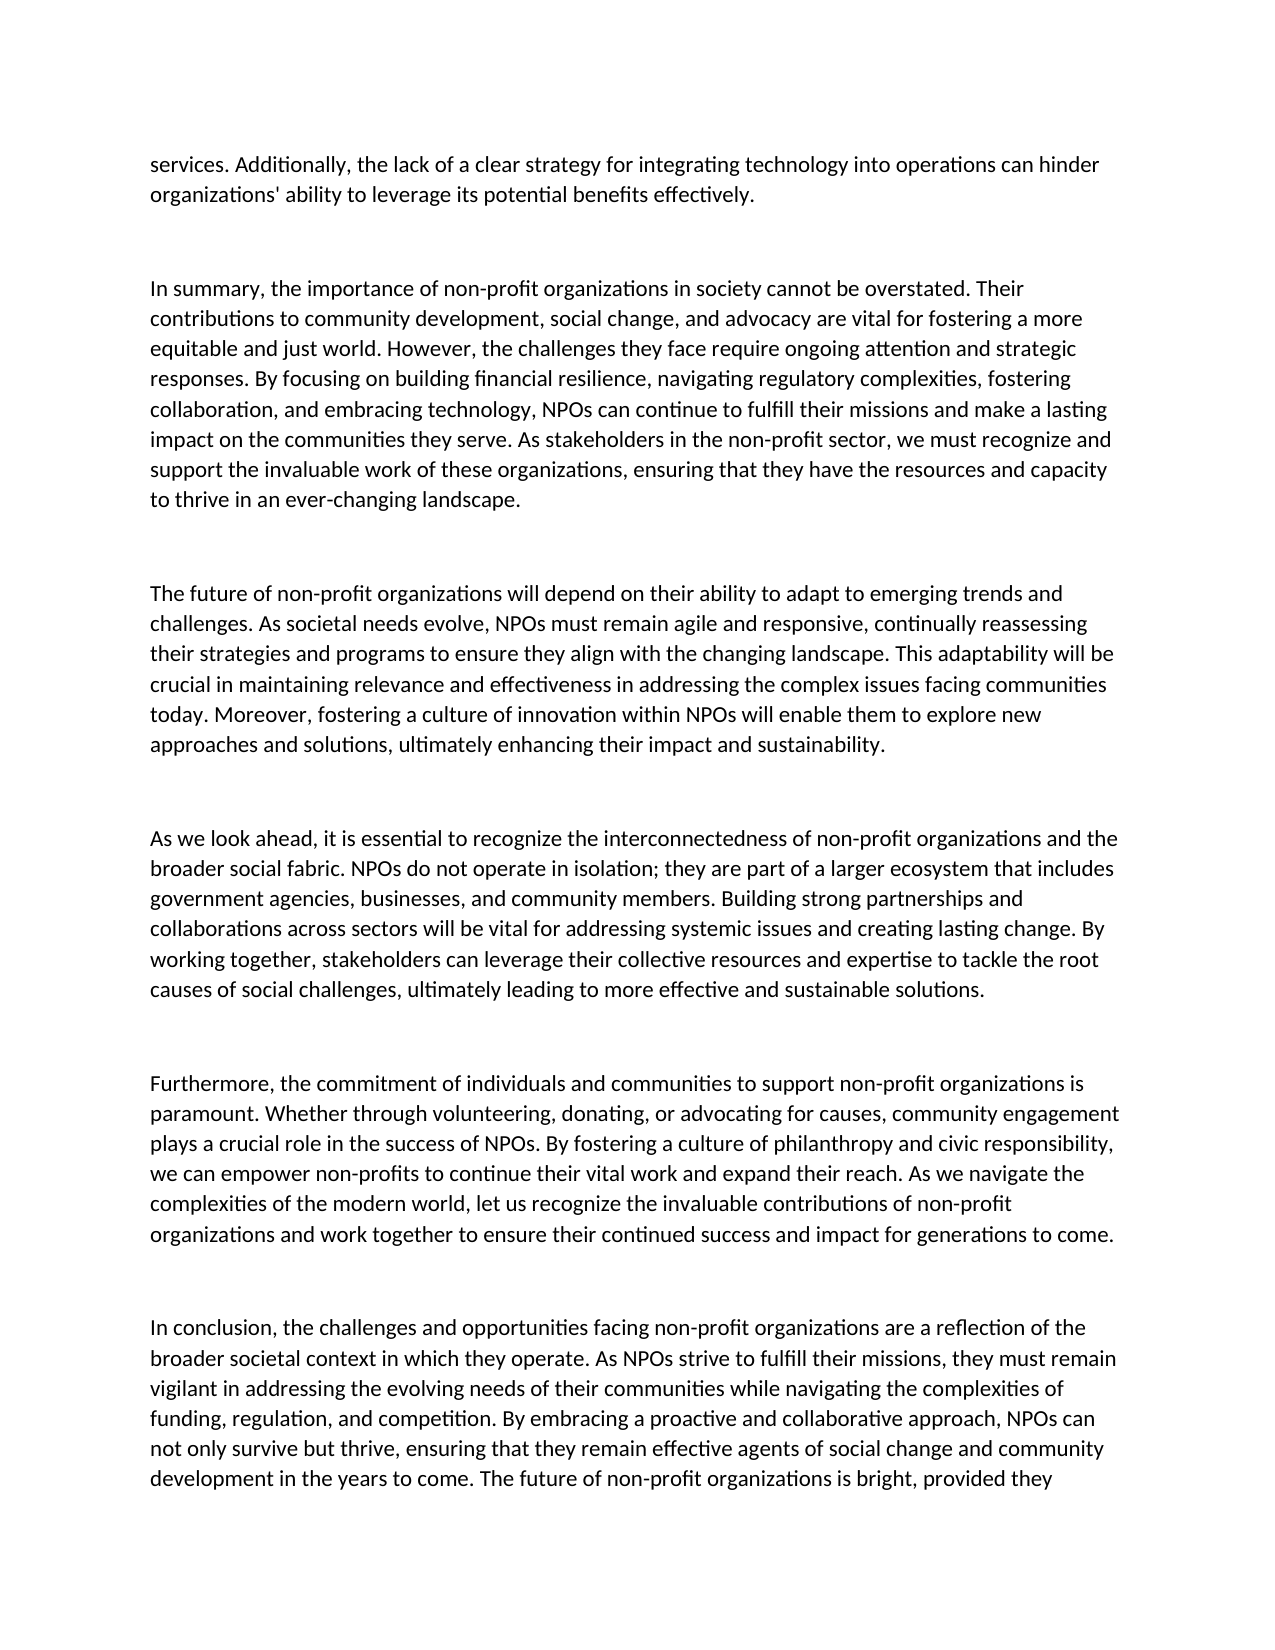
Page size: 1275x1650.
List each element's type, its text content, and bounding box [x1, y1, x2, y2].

text In summary, the importance of non-profit organizations in society cannot be overstated. Their contributions to community development, social change, and advocacy are vital for fostering a more equitable and just world. However, the challenges they face require ongoing attention and strategic responses. By focusing on building financial resilience, navigating regulatory complexities, fostering collaboration, and embracing technology, NPOs can continue to fulfill their missions and make a lasting impact on the communities they serve. As stakeholders in the non-profit sector, we must recognize and support the invaluable work of these organizations, ensuring that they have the resources and capacity to thrive in an ever-changing landscape. [150, 274, 1125, 513]
text The future of non-profit organizations will depend on their ability to adapt to emerging trends and challenges. As societal needs evolve, NPOs must remain agile and responsive, continually reassessing their strategies and programs to ensure they align with the changing landscape. This adaptability will be crucial in maintaining relevance and effectiveness in addressing the complex issues facing communities today. Moreover, fostering a culture of innovation within NPOs will enable them to explore new approaches and solutions, ultimately enhancing their impact and sustainability. [150, 579, 1125, 758]
text As we look ahead, it is essential to recognize the interconnectedness of non-profit organizations and the broader social fabric. NPOs do not operate in isolation; they are part of a larger ecosystem that includes government agencies, businesses, and community members. Building strong partnerships and collaborations across sectors will be vital for addressing systemic issues and creating lasting change. By working together, stakeholders can leverage their collective resources and expertise to tackle the root causes of social challenges, ultimately leading to more effective and sustainable solutions. [150, 824, 1125, 1003]
text Furthermore, the commitment of individuals and communities to support non-profit organizations is paramount. Whether through volunteering, donating, or advocating for causes, community engagement plays a crucial role in the success of NPOs. By fostering a culture of philanthropy and civic responsibility, we can empower non-profits to continue their vital work and expand their reach. As we navigate the complexities of the modern world, let us recognize the invaluable contributions of non-profit organizations and work together to ensure their continued success and impact for generations to come. [150, 1069, 1125, 1248]
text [150, 150, 1125, 208]
